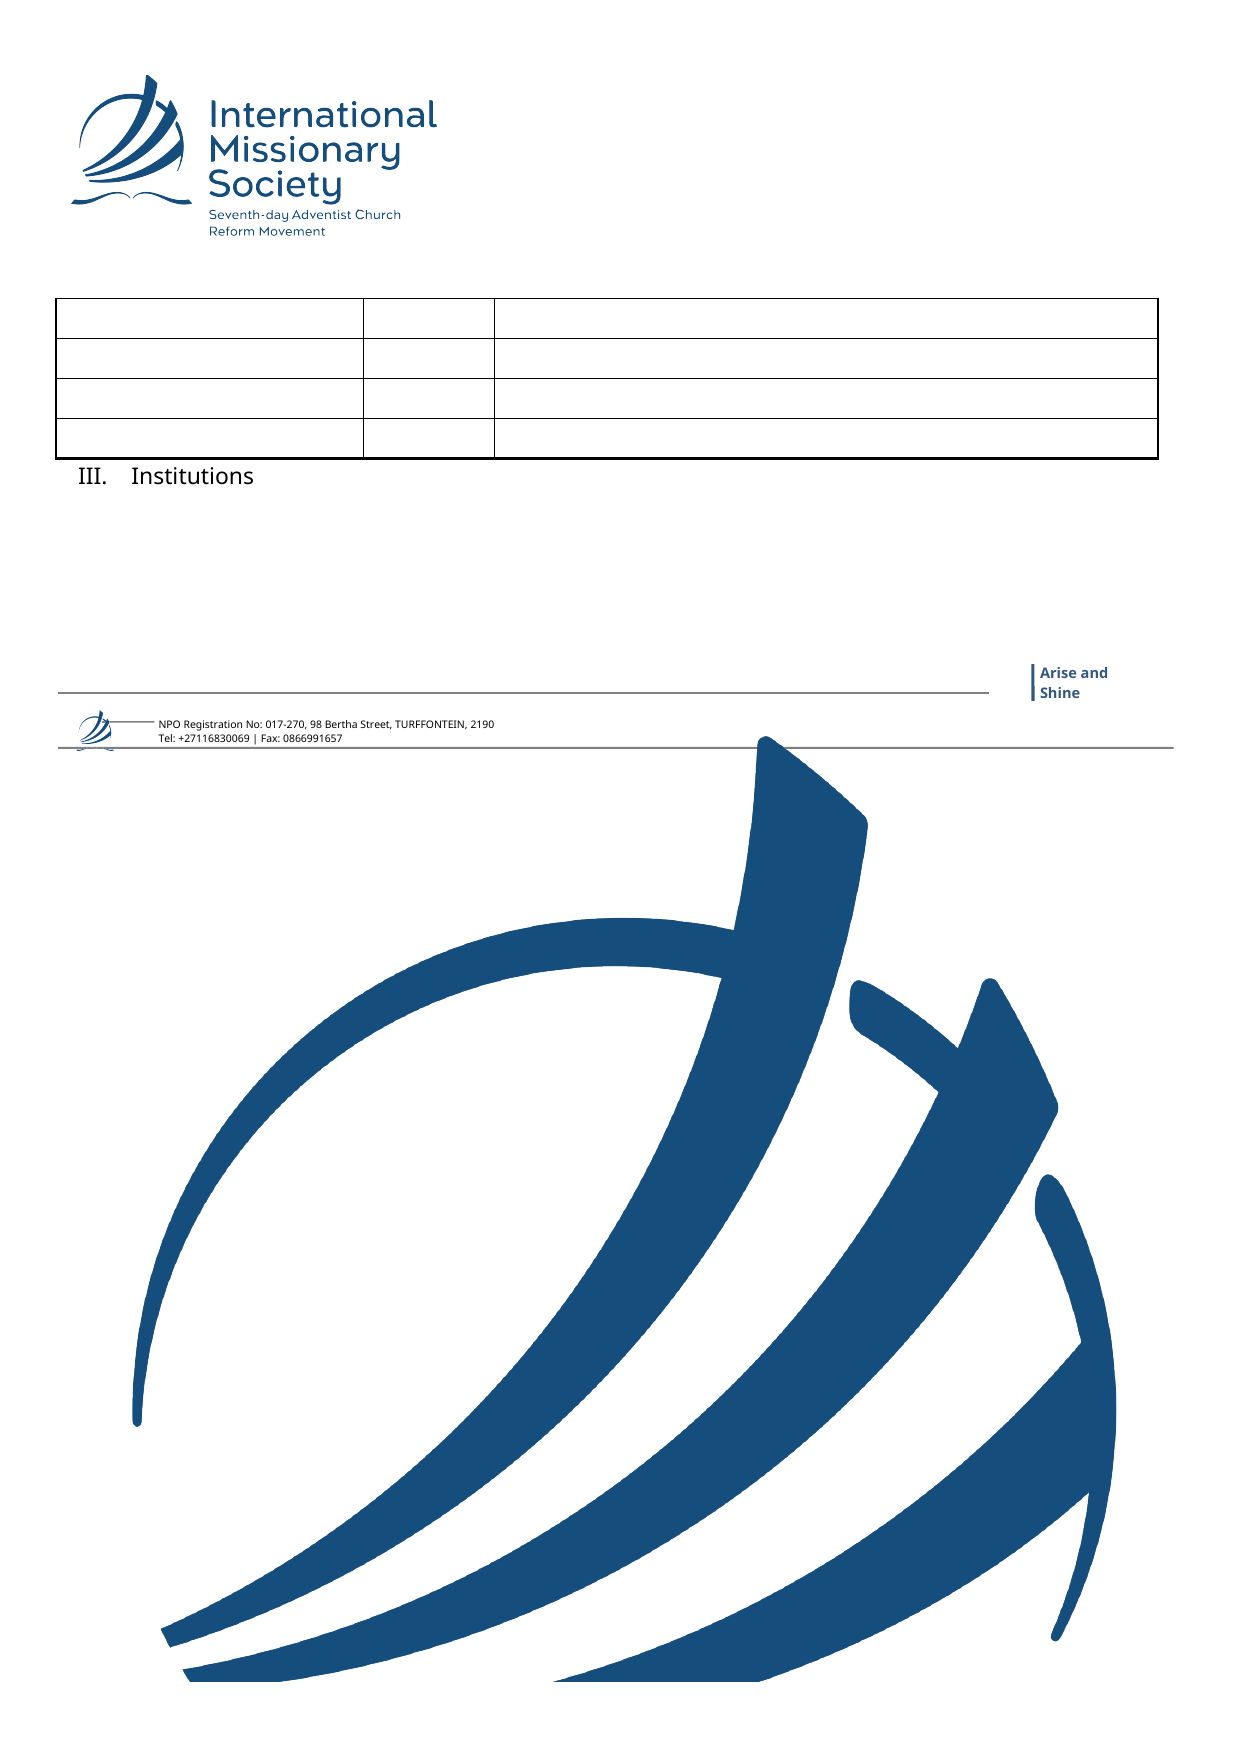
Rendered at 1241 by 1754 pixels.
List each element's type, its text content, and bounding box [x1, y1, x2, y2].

table_cell [364, 379, 494, 418]
list Institutions [78, 460, 1192, 492]
table_cell [57, 339, 363, 378]
picture [71, 75, 437, 236]
table_cell [57, 419, 363, 457]
table_cell [495, 299, 1157, 338]
table_cell [364, 299, 494, 338]
table_cell [57, 299, 363, 338]
table_cell [364, 419, 494, 457]
picture [56, 710, 1193, 1682]
table_cell [495, 339, 1157, 378]
table_cell [495, 379, 1157, 418]
table_cell [495, 419, 1157, 457]
table_cell [57, 379, 363, 418]
table_cell [364, 339, 494, 378]
